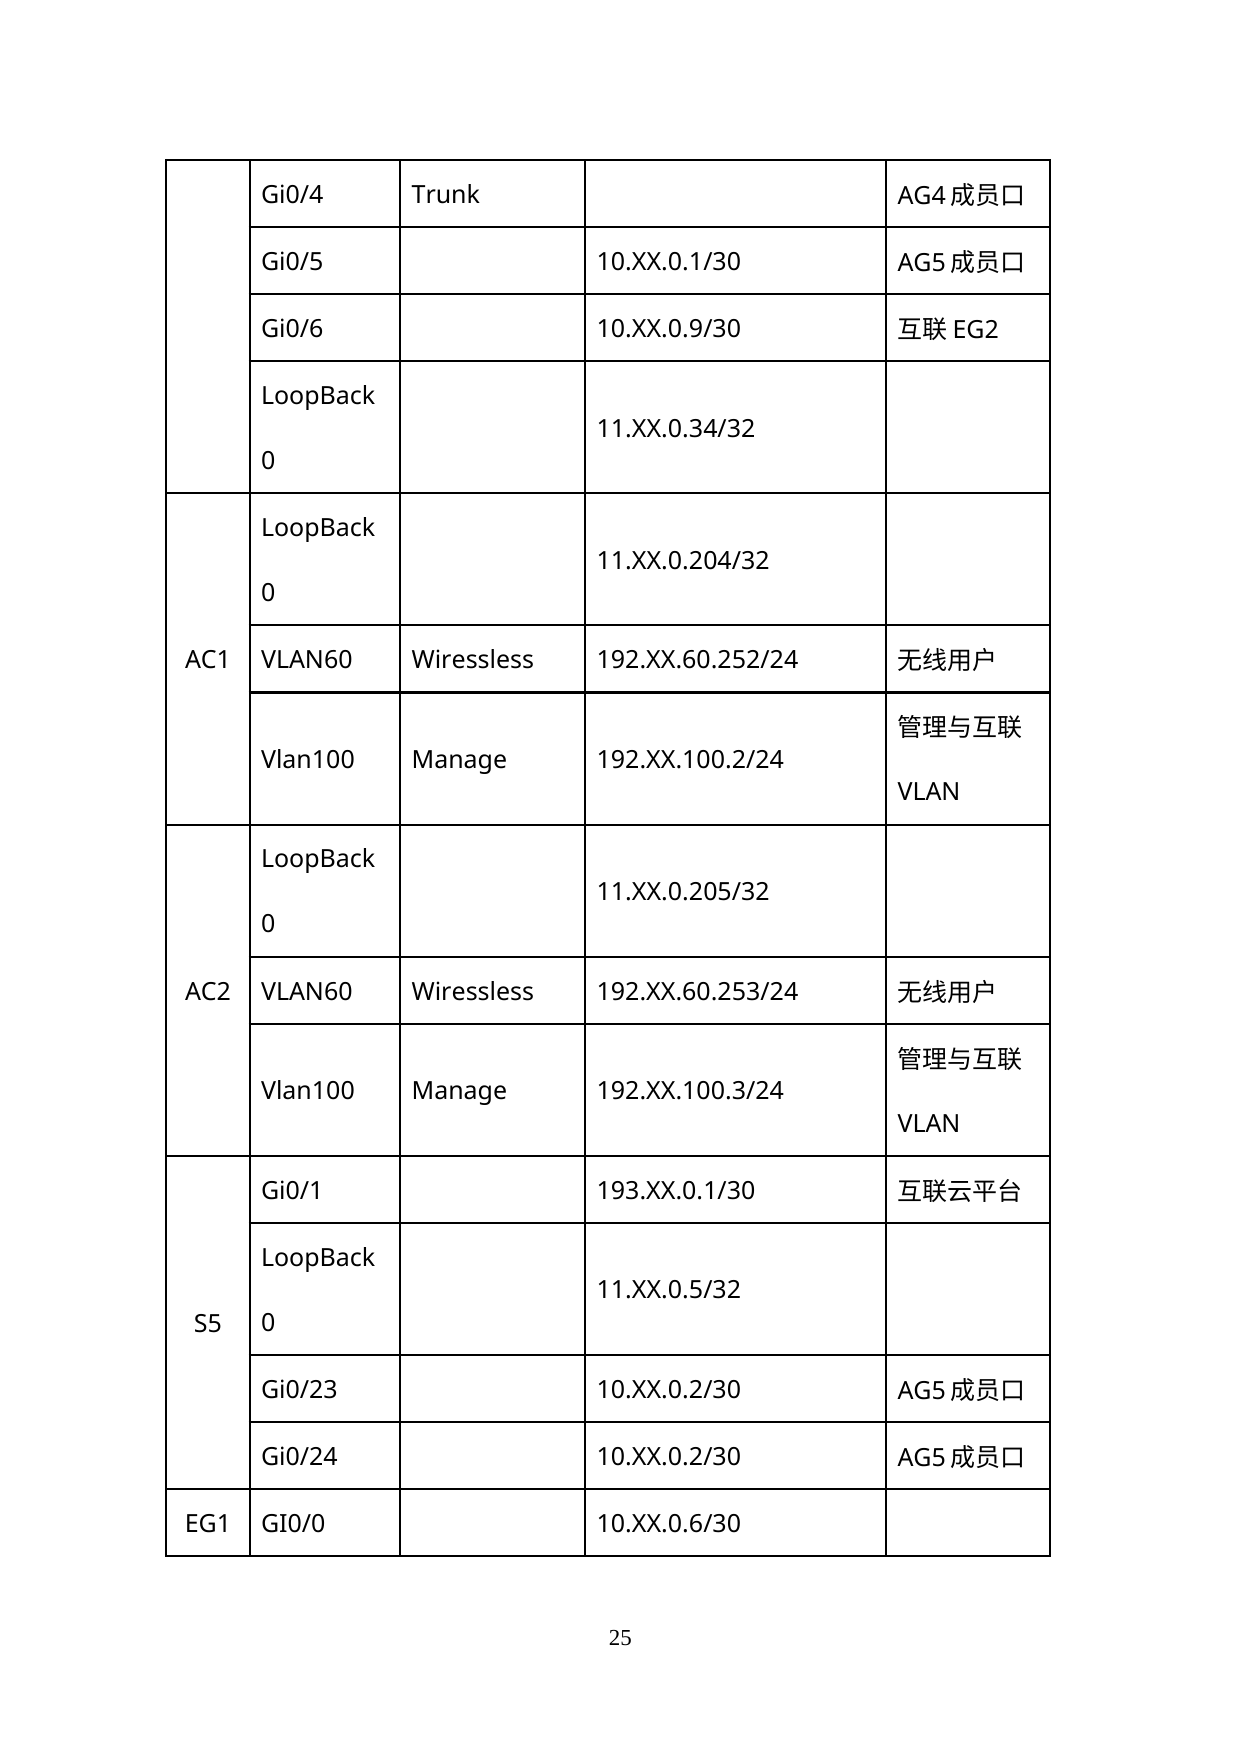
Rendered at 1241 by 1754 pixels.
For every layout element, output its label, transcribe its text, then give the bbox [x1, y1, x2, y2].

table_cell 11.XX.0.34/32 [586, 362, 885, 492]
table_cell Gi0/23 [251, 1356, 399, 1421]
table_cell [401, 295, 584, 360]
table_cell GI0/0 [251, 1490, 399, 1555]
table_cell 192.XX.60.253/24 [586, 958, 885, 1023]
table_cell Trunk [401, 161, 584, 226]
table_cell [887, 826, 1049, 956]
table_cell [401, 494, 584, 624]
table_cell 互联云平台 [887, 1157, 1049, 1222]
table_cell LoopBack 0 [251, 494, 399, 624]
table_cell Gi0/1 [251, 1157, 399, 1222]
table_cell [401, 1490, 584, 1555]
table_cell S5 [167, 1157, 249, 1488]
table_cell 管理与互联VLAN [887, 694, 1049, 823]
table_cell 11.XX.0.205/32 [586, 826, 885, 956]
table_cell 10.XX.0.2/30 [586, 1423, 885, 1488]
table_cell 192.XX.100.2/24 [586, 694, 885, 823]
table_cell Gi0/24 [251, 1423, 399, 1488]
table_cell VLAN60 [251, 958, 399, 1023]
table_cell 11.XX.0.204/32 [586, 494, 885, 624]
table_cell 10.XX.0.1/30 [586, 228, 885, 293]
table_cell 无线用户 [887, 626, 1049, 691]
table_cell 192.XX.60.252/24 [586, 626, 885, 691]
table_cell 10.XX.0.9/30 [586, 295, 885, 360]
table_cell [887, 494, 1049, 624]
table_cell 无线用户 [887, 958, 1049, 1023]
table_cell Wiressless [401, 626, 584, 691]
table_cell [586, 161, 885, 226]
table_cell 10.XX.0.2/30 [586, 1356, 885, 1421]
table_cell Manage [401, 694, 584, 823]
table_cell VLAN60 [251, 626, 399, 691]
table_cell LoopBack 0 [251, 362, 399, 492]
table_cell AG4成员口 [887, 161, 1049, 226]
table_cell 193.XX.0.1/30 [586, 1157, 885, 1222]
table_cell [401, 362, 584, 492]
table_cell [887, 1224, 1049, 1354]
table_cell [401, 1157, 584, 1222]
table_cell LoopBack 0 [251, 826, 399, 956]
table_cell AG5成员口 [887, 1423, 1049, 1488]
table_cell LoopBack 0 [251, 1224, 399, 1354]
table_cell 192.XX.100.3/24 [586, 1025, 885, 1155]
table_cell [401, 1356, 584, 1421]
table_cell Vlan100 [251, 694, 399, 823]
table_cell AG5成员口 [887, 1356, 1049, 1421]
table_cell 管理与互联VLAN [887, 1025, 1049, 1155]
table_cell Gi0/6 [251, 295, 399, 360]
table_cell Manage [401, 1025, 584, 1155]
table_cell Wiressless [401, 958, 584, 1023]
table_cell [401, 1423, 584, 1488]
table_cell Gi0/5 [251, 228, 399, 293]
table_cell EG1 [167, 1490, 249, 1555]
table_cell AG5成员口 [887, 228, 1049, 293]
table_cell 11.XX.0.5/32 [586, 1224, 885, 1354]
table_cell Vlan100 [251, 1025, 399, 1155]
table_cell AC1 [167, 494, 249, 823]
table_cell 互联EG2 [887, 295, 1049, 360]
table_cell 10.XX.0.6/30 [586, 1490, 885, 1555]
table_cell Gi0/4 [251, 161, 399, 226]
table_cell [887, 1490, 1049, 1555]
table_cell AC2 [167, 826, 249, 1155]
table_cell [887, 362, 1049, 492]
table_cell [401, 1224, 584, 1354]
table_cell [401, 228, 584, 293]
table_cell [401, 826, 584, 956]
